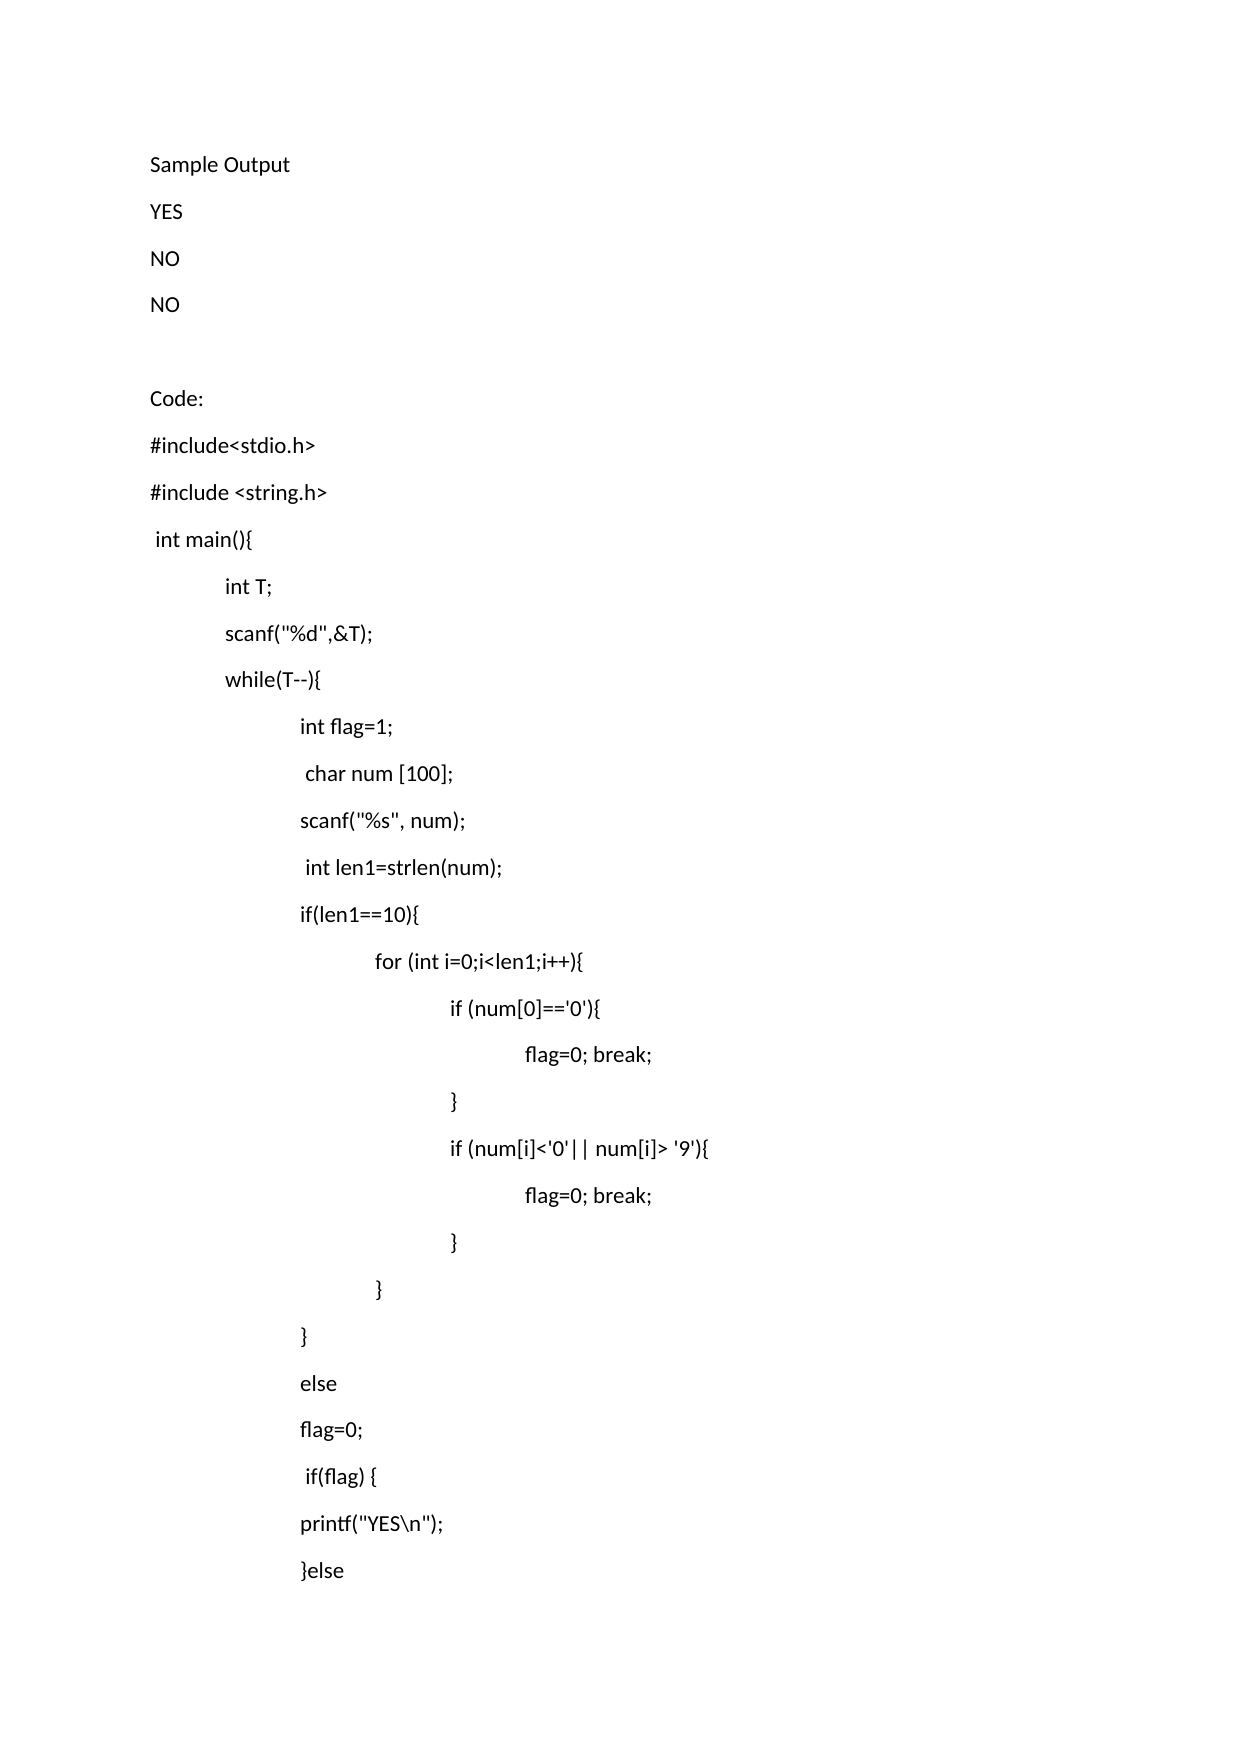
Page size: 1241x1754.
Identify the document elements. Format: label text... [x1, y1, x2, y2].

text NO [150, 244, 1090, 272]
text else [150, 1369, 1090, 1397]
text } [150, 1275, 1090, 1303]
text }else [150, 1556, 1090, 1584]
text while(T--){ [150, 666, 1090, 694]
text flag=0; break; [150, 1181, 1090, 1209]
text #include <string.h> [150, 478, 1090, 506]
text if(flag) { [150, 1462, 1090, 1491]
text } [150, 1087, 1090, 1116]
text flag=0; [150, 1416, 1090, 1444]
text if(len1==10){ [150, 900, 1090, 928]
text printf("YES\n"); [150, 1509, 1090, 1537]
text for (int i=0;i<len1;i++){ [150, 947, 1090, 975]
text if (num[i]<'0'|| num[i]> '9'){ [150, 1134, 1090, 1162]
text } [150, 1322, 1090, 1350]
text Sample Output [150, 150, 1090, 178]
text int len1=strlen(num); [150, 853, 1090, 881]
text scanf("%d",&T); [150, 619, 1090, 647]
text int T; [150, 572, 1090, 600]
text char num [100]; [150, 759, 1090, 787]
text scanf("%s", num); [150, 806, 1090, 834]
text Code: [150, 384, 1090, 412]
text int main(){ [150, 525, 1090, 553]
text YES [150, 197, 1090, 225]
text flag=0; break; [150, 1041, 1090, 1069]
text #include<stdio.h> [150, 431, 1090, 459]
text if (num[0]=='0'){ [150, 994, 1090, 1022]
text } [150, 1228, 1090, 1256]
text int flag=1; [150, 712, 1090, 741]
text NO [150, 291, 1090, 319]
